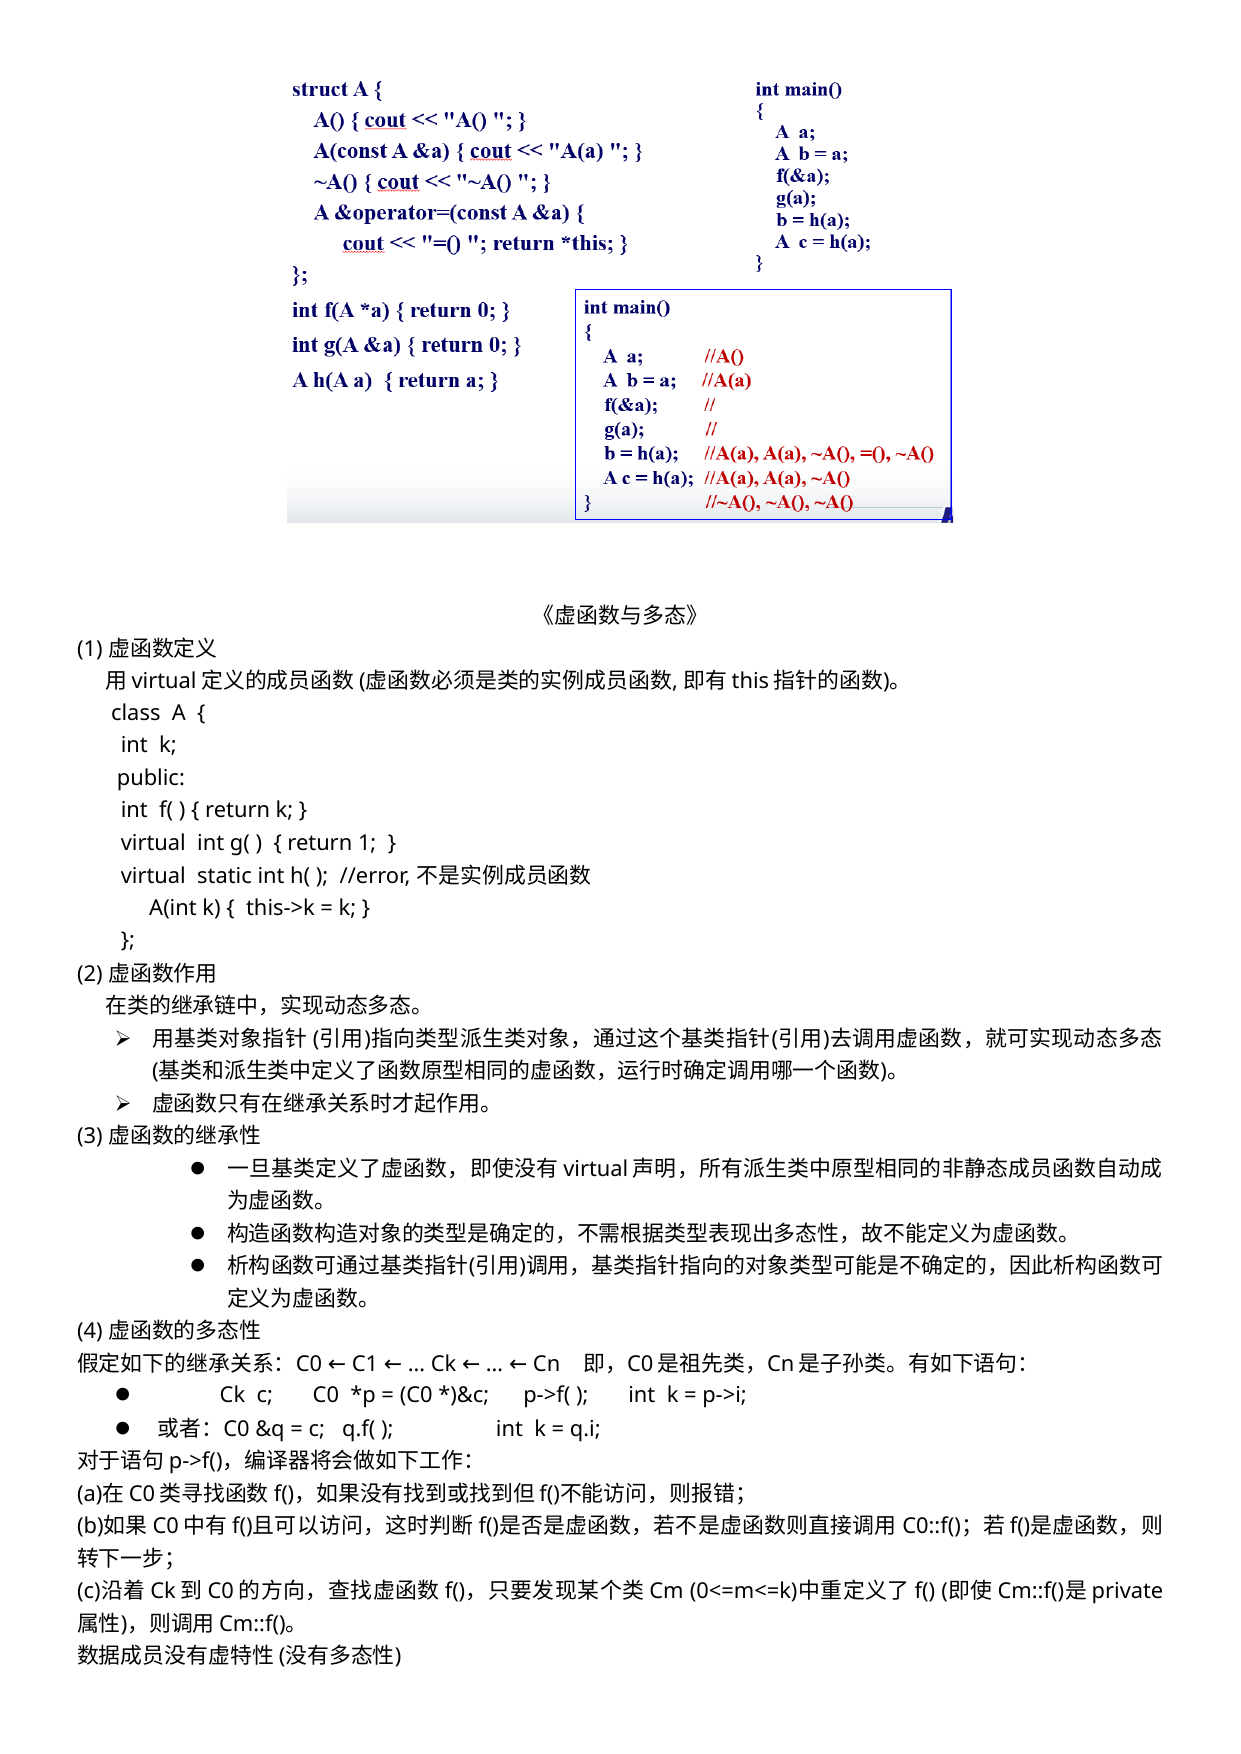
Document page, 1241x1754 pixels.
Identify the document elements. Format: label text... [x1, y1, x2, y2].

list 构造函数构造对象的类型是确定的，不需根据类型表现出多态性，故不能定义为虚函数。 [189, 1215, 1163, 1248]
text (c)沿着Ck到C0的方向，查找虚函数f()，只要发现某个类Cm (0<=m<=k)中重定义了f() (即使Cm::f()是private属性)，则调用Cm::f()。 [77, 1573, 1163, 1638]
text 在类的继承链中，实现动态多态。 [77, 988, 1163, 1020]
text 数据成员没有虚特性 (没有多态性) [77, 1638, 1163, 1670]
text int k; [77, 728, 1163, 760]
text (3) 虚函数的继承性 [77, 1118, 1163, 1150]
list 或者：C0 &q = c; q.f( ); int k = q.i; [114, 1410, 1163, 1443]
text }; [77, 923, 1163, 955]
text (4) 虚函数的多态性 [77, 1313, 1163, 1345]
text virtual static int h( ); //error, 不是实例成员函数 [77, 858, 1163, 890]
text int f( ) { return k; } [77, 793, 1163, 825]
text 用virtual定义的成员函数 (虚函数必须是类的实例成员函数, 即有this指针的函数)。 [77, 663, 1163, 695]
list 析构函数可通过基类指针(引用)调用，基类指针指向的对象类型可能是不确定的，因此析构函数可定义为虚函数。 [189, 1248, 1163, 1313]
text (2) 虚函数作用 [77, 955, 1163, 988]
list 用基类对象指针 (引用)指向类型派生类对象，通过这个基类指针(引用)去调用虚函数，就可实现动态多态 (基类和派生类中定义了函数原型相同的虚函数，运行时确定调用哪一个函数)。 [114, 1020, 1163, 1085]
text (a)在C0类寻找函数 f()，如果没有找到或找到但f()不能访问，则报错； [77, 1475, 1163, 1508]
text A(int k) { this->k = k; } [77, 890, 1163, 923]
list Ck c; C0 *p = (C0 *)&c; p->f( ); int k = p->i; [114, 1378, 1163, 1410]
list 虚函数只有在继承关系时才起作用。 [114, 1085, 1163, 1118]
text class A { [77, 695, 1163, 728]
text (b)如果C0中有f()且可以访问，这时判断f()是否是虚函数，若不是虚函数则直接调用C0::f()；若f()是虚函数，则转下一步； [77, 1508, 1163, 1573]
text virtual int g( ) { return 1; } [77, 825, 1163, 858]
text public: [77, 760, 1163, 793]
text 假定如下的继承关系：C0 ← C1 ← … Ck ← … ← Cn 即，C0是祖先类，Cn是子孙类。有如下语句： [77, 1345, 1163, 1378]
picture [287, 77, 954, 523]
text 《虚函数与多态》 [77, 598, 1163, 630]
text (1) 虚函数定义 [77, 630, 1163, 663]
text 对于语句p->f()，编译器将会做如下工作： [77, 1443, 1163, 1475]
list 一旦基类定义了虚函数，即使没有virtual声明，所有派生类中原型相同的非静态成员函数自动成为虚函数。 [189, 1150, 1163, 1215]
